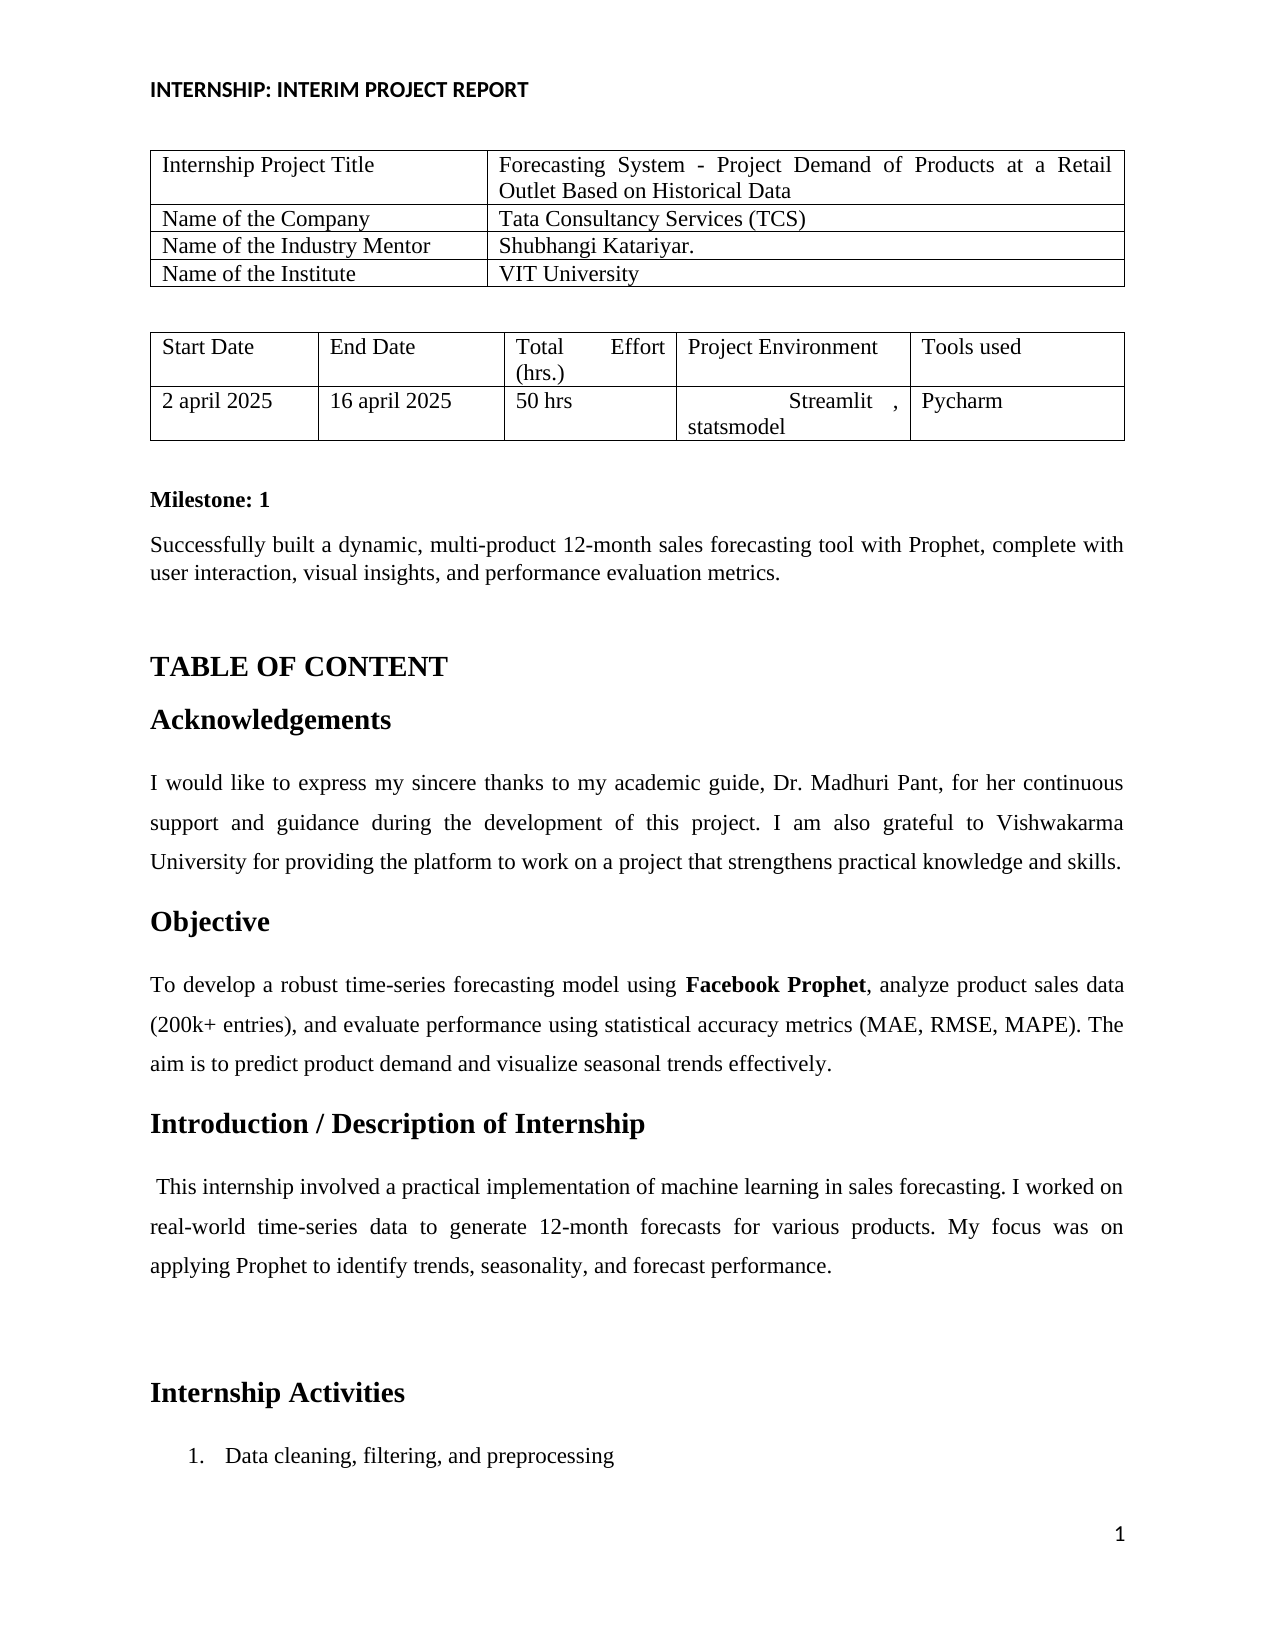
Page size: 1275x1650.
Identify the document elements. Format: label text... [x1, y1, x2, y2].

table_header Tools used [911, 333, 1124, 386]
table_header Internship Project Title [151, 151, 487, 204]
text Objective [150, 904, 1125, 938]
table_cell Pycharm [911, 387, 1124, 439]
text Acknowledgements [150, 702, 1125, 736]
text Introduction / Description of Internship [150, 1106, 1125, 1140]
table_cell VIT University [488, 260, 1124, 286]
table_cell Tata Consultancy Services (TCS) [488, 205, 1124, 231]
table_header Start Date [151, 333, 318, 386]
table_cell 16 april 2025 [319, 387, 504, 439]
text To develop a robust time-series forecasting model using Facebook Prophet, analyze product sales data (200k+ entries), and evaluate performance using statistical accuracy metrics (MAE, RMSE, MAPE). The aim is to predict product demand and visualize seasonal trends effectively. [150, 971, 1125, 1077]
table_header Project Environment [677, 333, 910, 386]
table_cell Streamlit , statsmodel [677, 387, 910, 439]
table_header Total Effort (hrs.) [505, 333, 676, 386]
text Milestone: 1 [150, 486, 1125, 512]
text TABLE OF CONTENT [150, 649, 1125, 683]
table_cell Name of the Industry Mentor [151, 232, 487, 258]
table_cell Shubhangi Katariyar. [488, 232, 1124, 258]
text I would like to express my sincere thanks to my academic guide, Dr. Madhuri Pant, for her continuous support and guidance during the development of this project. I am also grateful to Vishwakarma University for providing the platform to work on a project that strengthens practical knowledge and skills. [150, 769, 1125, 874]
table_cell 50 hrs [505, 387, 676, 439]
text This internship involved a practical implementation of machine learning in sales forecasting. I worked on real-world time-series data to generate 12-month forecasts for various products. My focus was on applying Prophet to identify trends, seasonality, and forecast performance. [150, 1173, 1125, 1279]
table_header Forecasting System - Project Demand of Products at a Retail Outlet Based on Historical Data [488, 151, 1124, 204]
text Internship Activities [150, 1376, 1125, 1409]
table_cell 2 april 2025 [151, 387, 318, 439]
text Successfully built a dynamic, multi-product 12-month sales forecasting tool with Prophet, complete with user interaction, visual insights, and performance evaluation metrics. [150, 531, 1125, 586]
table_header End Date [319, 333, 504, 386]
list Data cleaning, filtering, and preprocessing [187, 1442, 1125, 1469]
table_cell Name of the Institute [151, 260, 487, 286]
table_cell Name of the Company [151, 205, 487, 231]
